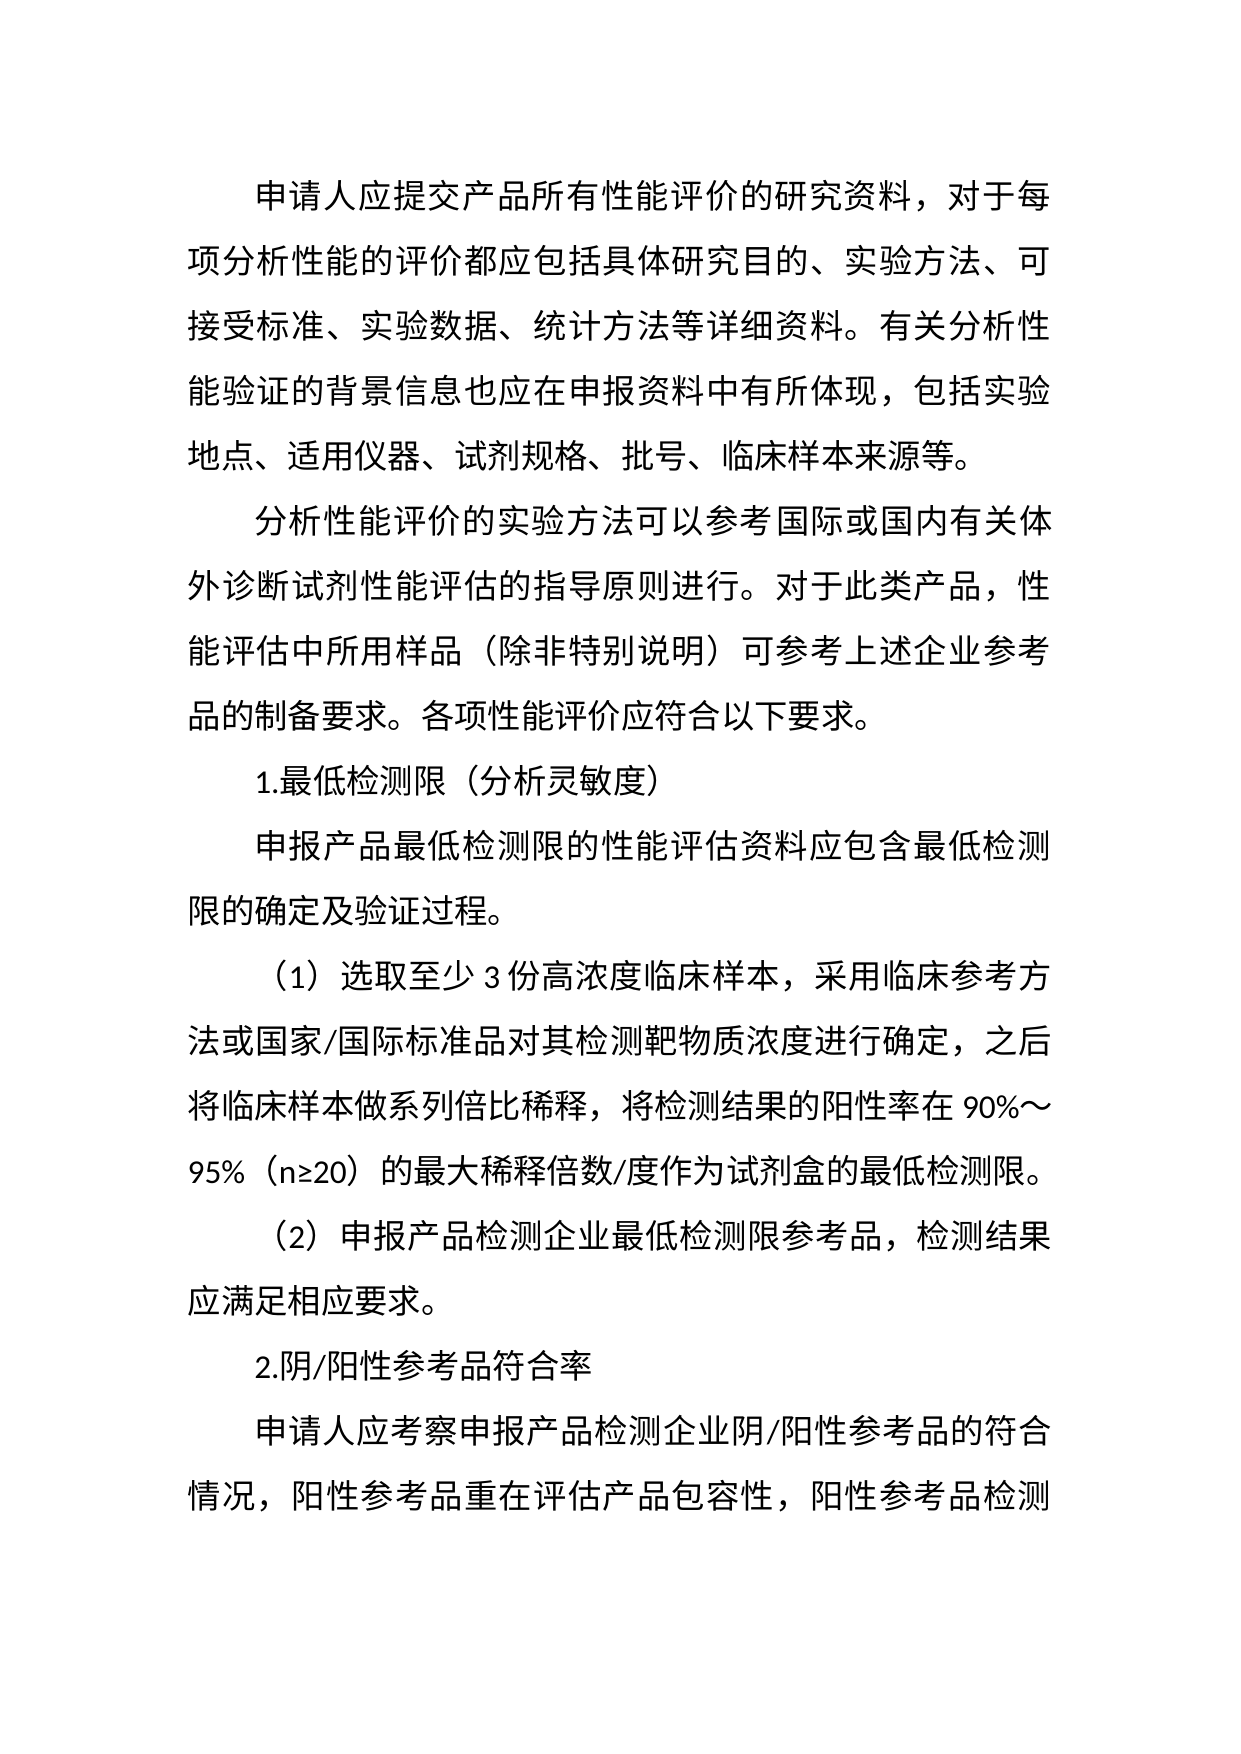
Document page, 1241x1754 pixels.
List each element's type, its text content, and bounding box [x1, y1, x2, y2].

text （1）选取至少3份高浓度临床样本，采用临床参考方法或国家/国际标准品对其检测靶物质浓度进行确定，之后将临床样本做系列倍比稀释，将检测结果的阳性率在90%～95%（n≥20）的最大稀释倍数/度作为试剂盒的最低检测限。 [187, 942, 1053, 1202]
text 1.最低检测限（分析灵敏度） [187, 747, 1053, 812]
text 2.阴/阳性参考品符合率 [187, 1332, 1053, 1397]
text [187, 1397, 1053, 1527]
text 分析性能评价的实验方法可以参考国际或国内有关体外诊断试剂性能评估的指导原则进行。对于此类产品，性能评估中所用样品（除非特别说明）可参考上述企业参考品的制备要求。各项性能评价应符合以下要求。 [187, 487, 1053, 747]
text 申请人应提交产品所有性能评价的研究资料，对于每项分析性能的评价都应包括具体研究目的、实验方法、可接受标准、实验数据、统计方法等详细资料。有关分析性能验证的背景信息也应在申报资料中有所体现，包括实验地点、适用仪器、试剂规格、批号、临床样本来源等。 [187, 162, 1053, 487]
text 申报产品最低检测限的性能评估资料应包含最低检测限的确定及验证过程。 [187, 812, 1053, 942]
text （2）申报产品检测企业最低检测限参考品，检测结果应满足相应要求。 [187, 1202, 1053, 1332]
